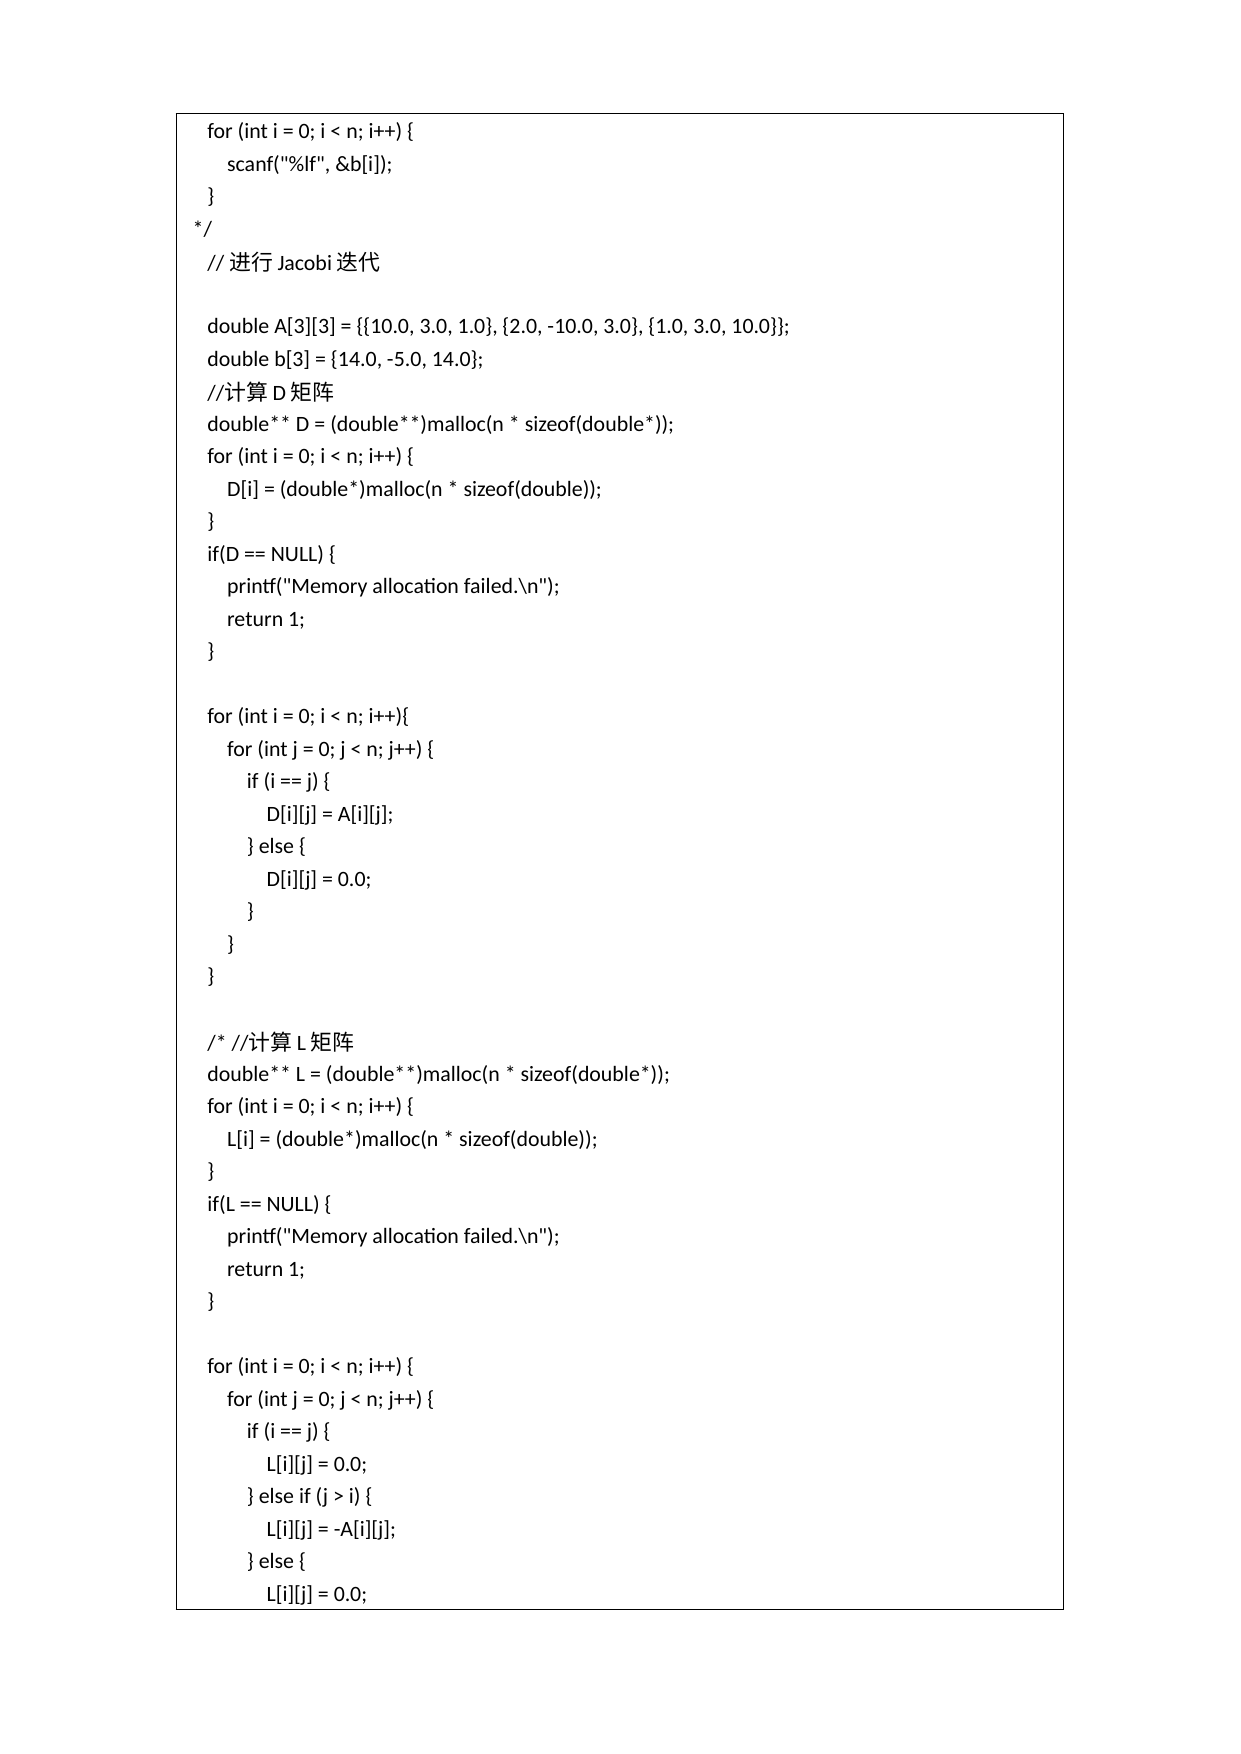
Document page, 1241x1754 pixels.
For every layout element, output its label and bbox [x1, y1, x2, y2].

table_cell [177, 114, 1063, 1609]
